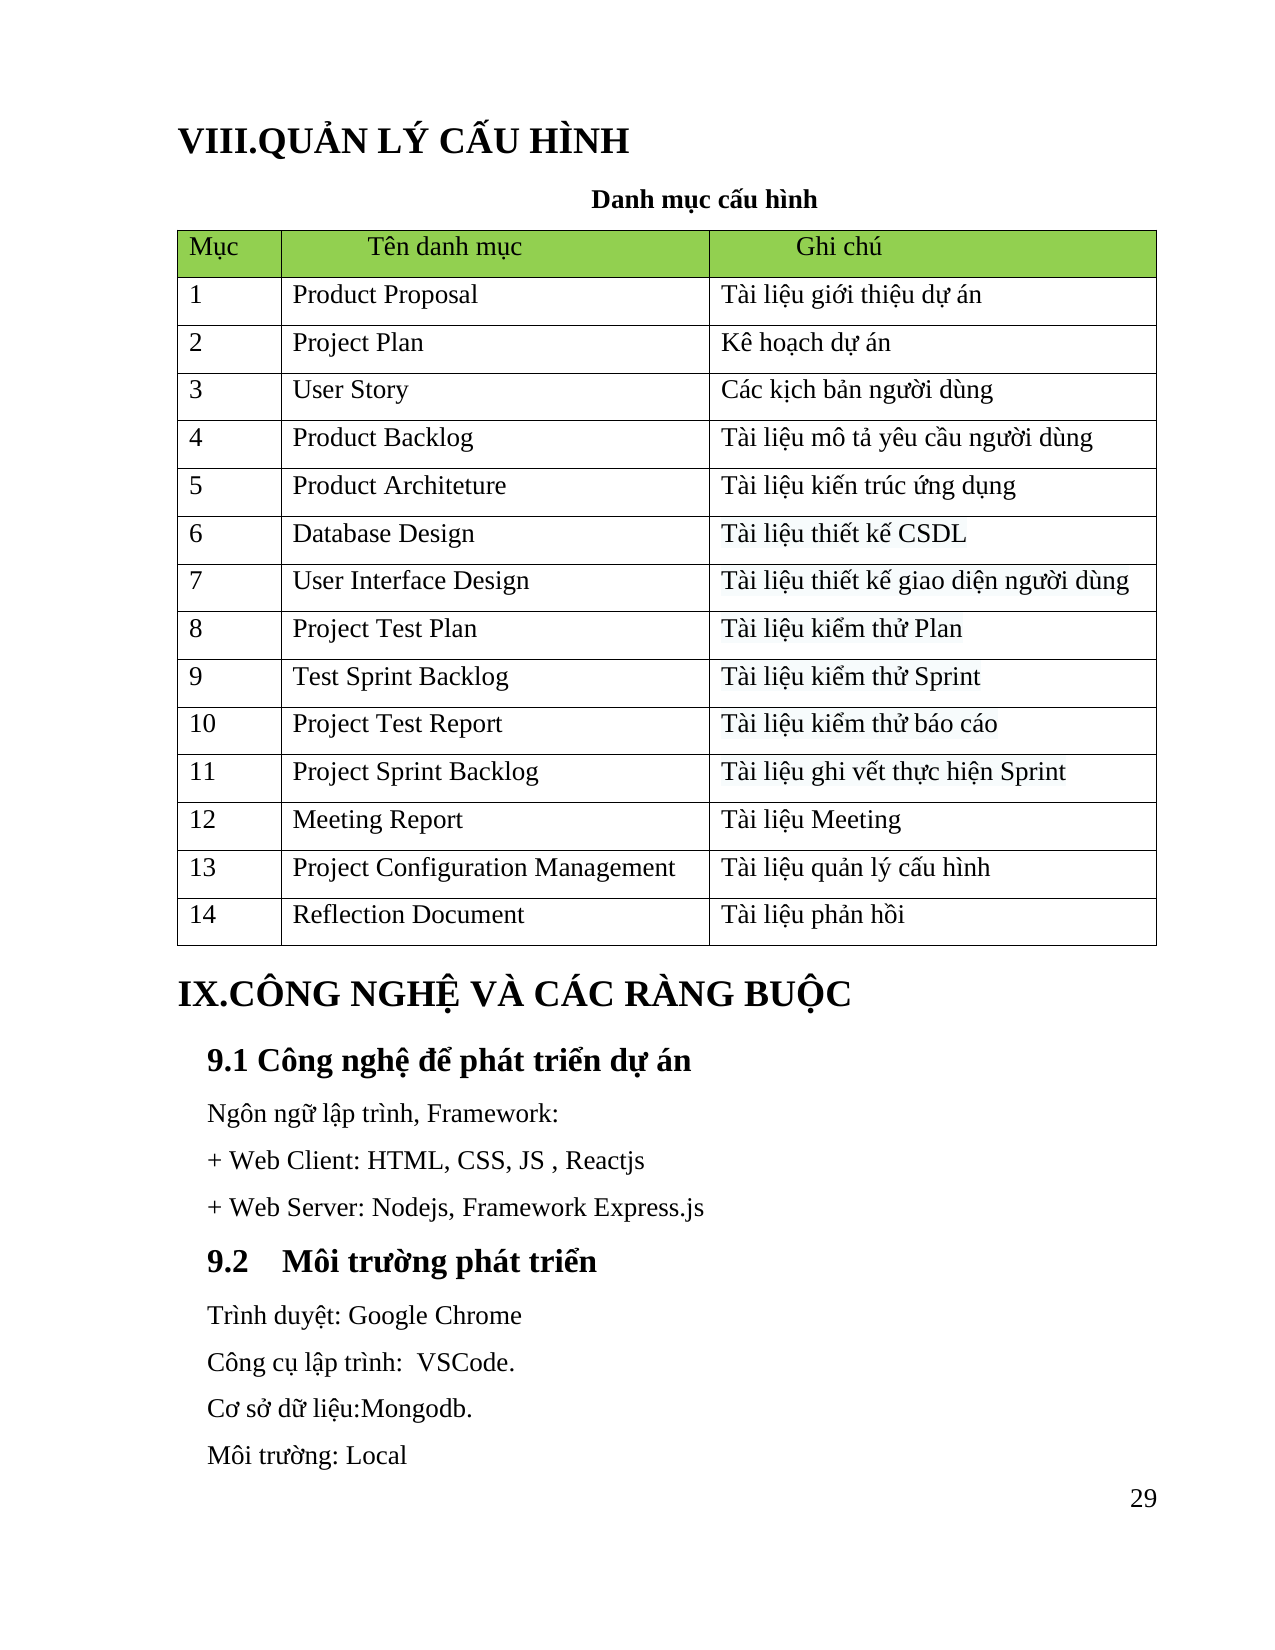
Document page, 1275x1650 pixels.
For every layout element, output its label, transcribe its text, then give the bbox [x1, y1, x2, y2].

table_cell Product Backlog [282, 421, 709, 468]
table_header Ghi chú [710, 231, 1156, 277]
table_cell 7 [178, 565, 281, 611]
table_cell Tài liệu thiết kế giao diện người dùng [710, 565, 1156, 611]
table_cell 9 [178, 660, 281, 707]
table_cell User Story [282, 374, 709, 420]
table_cell 13 [178, 851, 281, 897]
table_cell 10 [178, 708, 281, 754]
text Công cụ lập trình: VSCode. [177, 1346, 1157, 1377]
table_cell Tài liệu ghi vết thực hiện Sprint [710, 755, 1156, 802]
table_cell Các kịch bản người dùng [710, 374, 1156, 420]
table_cell 12 [178, 803, 281, 850]
table_cell 11 [178, 755, 281, 802]
table_cell Tài liệu kiểm thử Sprint [710, 660, 1156, 707]
table_cell Tài liệu mô tả yêu cầu người dùng [710, 421, 1156, 468]
table_cell Tài liệu kiến trúc ứng dụng [710, 469, 1156, 516]
text Môi trường: Local [177, 1439, 1157, 1470]
table_cell Meeting Report [282, 803, 709, 850]
table_cell User Interface Design [282, 565, 709, 611]
table_cell Tài liệu kiểm thử Plan [710, 612, 1156, 659]
table_cell Project Plan [282, 326, 709, 373]
text Cơ sở dữ liệu:Mongodb. [177, 1392, 1157, 1424]
text + Web Server: Nodejs, Framework Express.js [177, 1191, 1157, 1222]
table_cell 3 [178, 374, 281, 420]
table_cell Tài liệu phản hồi [710, 899, 1156, 945]
table_cell Tài liệu giới thiệu dự án [710, 278, 1156, 325]
table_cell 6 [178, 517, 281, 563]
text Danh mục cấu hình [252, 183, 1157, 214]
table_header Tên danh mục [282, 231, 709, 277]
table_cell Tài liệu thiết kế CSDL [710, 517, 1156, 563]
table_cell 1 [178, 278, 281, 325]
subtitle IX.CÔNG NGHỆ VÀ CÁC RÀNG BUỘC [177, 971, 1157, 1014]
table_header Mục [178, 231, 281, 277]
table_cell Project Test Plan [282, 612, 709, 659]
table_cell 14 [178, 899, 281, 945]
table_cell Kê hoạch dự án [710, 326, 1156, 373]
table_cell 8 [178, 612, 281, 659]
table_cell Test Sprint Backlog [282, 660, 709, 707]
table_cell Project Configuration Management [282, 851, 709, 897]
table_cell Project Test Report [282, 708, 709, 754]
table_cell Tài liệu Meeting [710, 803, 1156, 850]
table_cell 5 [178, 469, 281, 516]
table_cell Tài liệu kiểm thử báo cáo [710, 708, 1156, 754]
table_cell Database Design [282, 517, 709, 563]
table_cell Product Architeture [282, 469, 709, 516]
text Trình duyệt: Google Chrome [177, 1299, 1157, 1330]
subtitle VIII.QUẢN LÝ CẤU HÌNH [177, 118, 1157, 161]
table_cell Tài liệu quản lý cấu hình [710, 851, 1156, 897]
table_cell Reflection Document [282, 899, 709, 945]
table_cell Product Proposal [282, 278, 709, 325]
table_cell 2 [178, 326, 281, 373]
text Ngôn ngữ lập trình, Framework: [177, 1097, 1157, 1129]
table_cell Project Sprint Backlog [282, 755, 709, 802]
table_cell 4 [178, 421, 281, 468]
text + Web Client: HTML, CSS, JS , Reactjs [177, 1144, 1157, 1175]
subtitle 9.1 Công nghệ để phát triển dự án [207, 1040, 1157, 1078]
subtitle 9.2 Môi trường phát triển [207, 1242, 1157, 1280]
